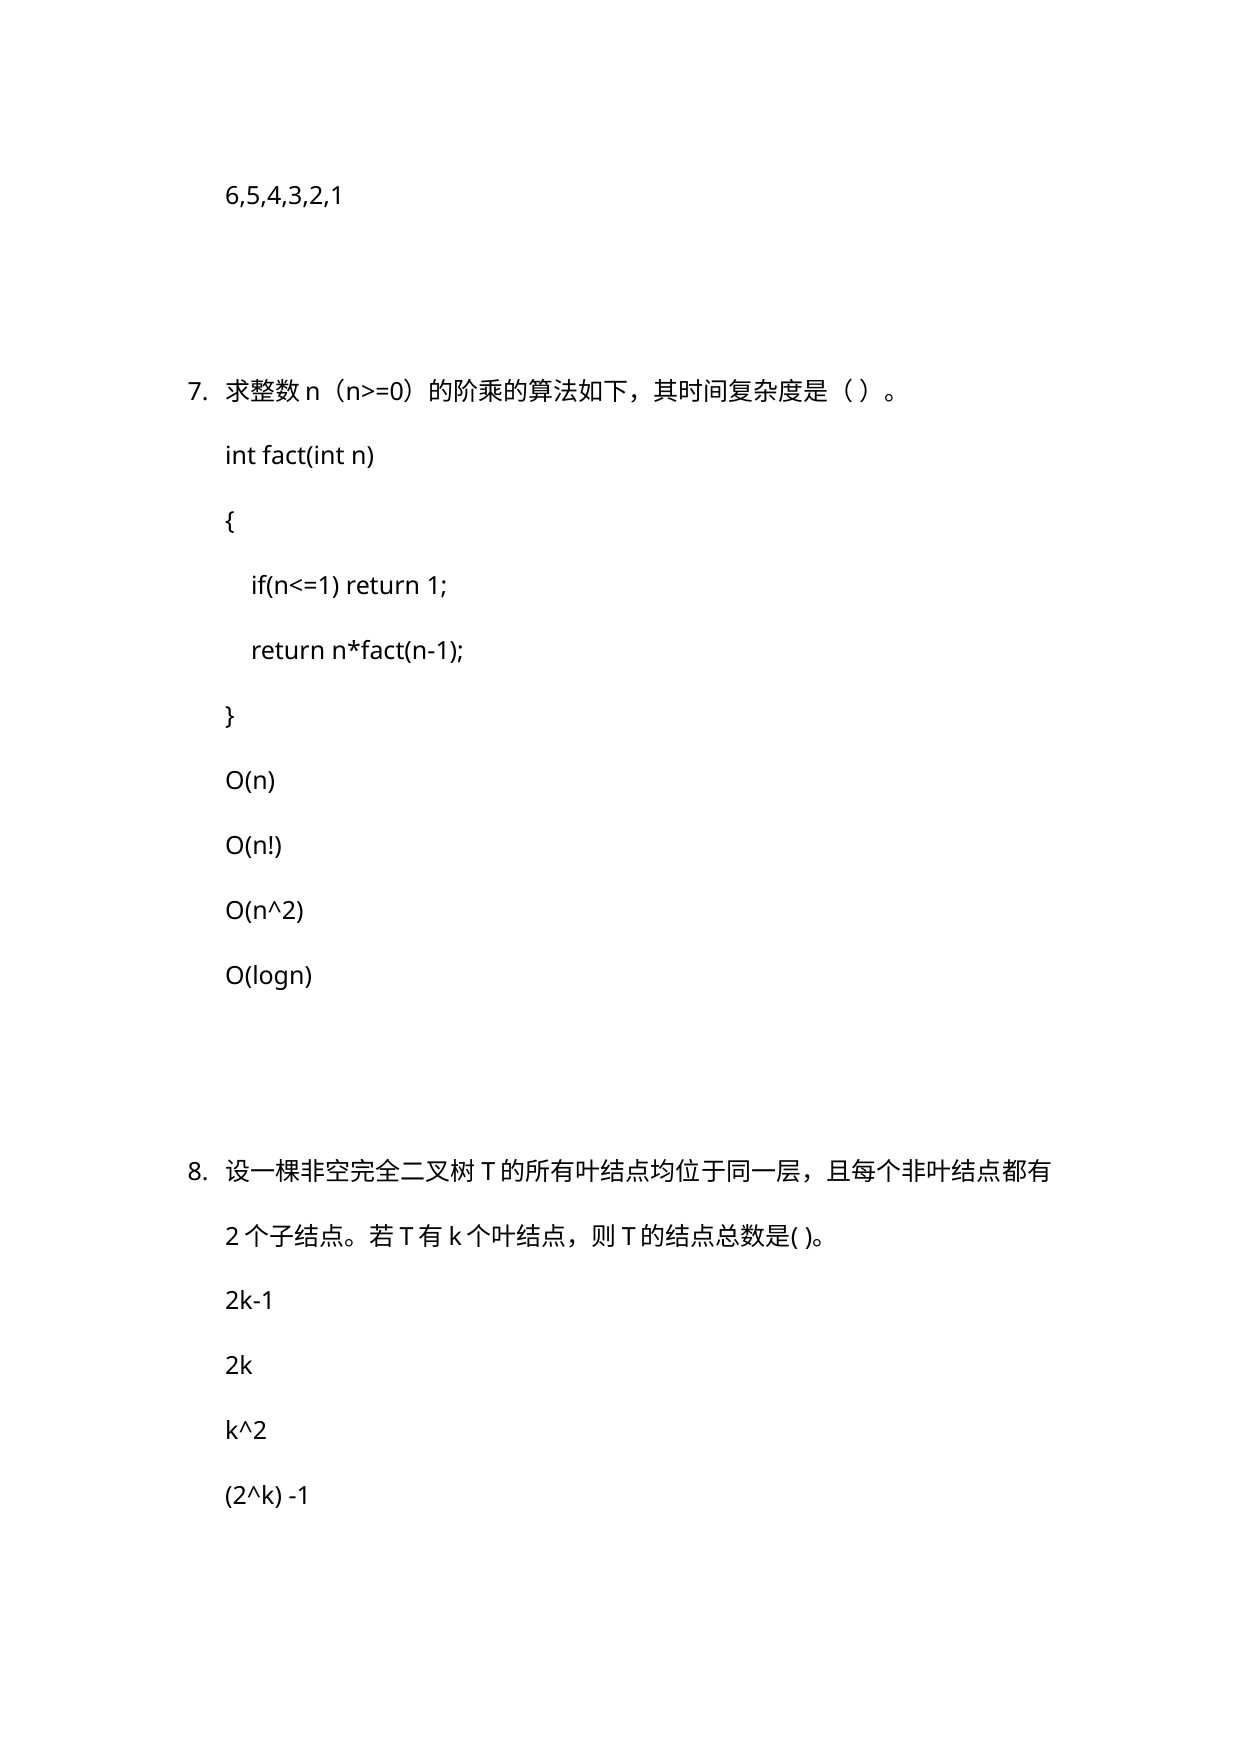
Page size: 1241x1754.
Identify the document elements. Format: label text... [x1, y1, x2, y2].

list O(logn) [225, 942, 1053, 1007]
list (2^k) -1 [225, 1462, 1053, 1527]
list if(n<=1) return 1; [225, 552, 1053, 617]
list } [225, 682, 1053, 747]
list 6,5,4,3,2,1 [225, 162, 1053, 227]
list return n*fact(n-1); [225, 617, 1053, 682]
list O(n^2) [225, 877, 1053, 942]
list { [225, 487, 1053, 552]
list 设一棵非空完全二叉树T的所有叶结点均位于同一层，且每个非叶结点都有2个子结点。若T有k个叶结点，则T的结点总数是( )。 [187, 1137, 1053, 1267]
list 求整数n（n>=0）的阶乘的算法如下，其时间复杂度是（ ）。 [187, 357, 1053, 422]
list int fact(int n) [225, 422, 1053, 487]
list 2k-1 [225, 1267, 1053, 1332]
list k^2 [225, 1397, 1053, 1462]
list O(n) [225, 747, 1053, 812]
list O(n!) [225, 812, 1053, 877]
list 2k [225, 1332, 1053, 1397]
